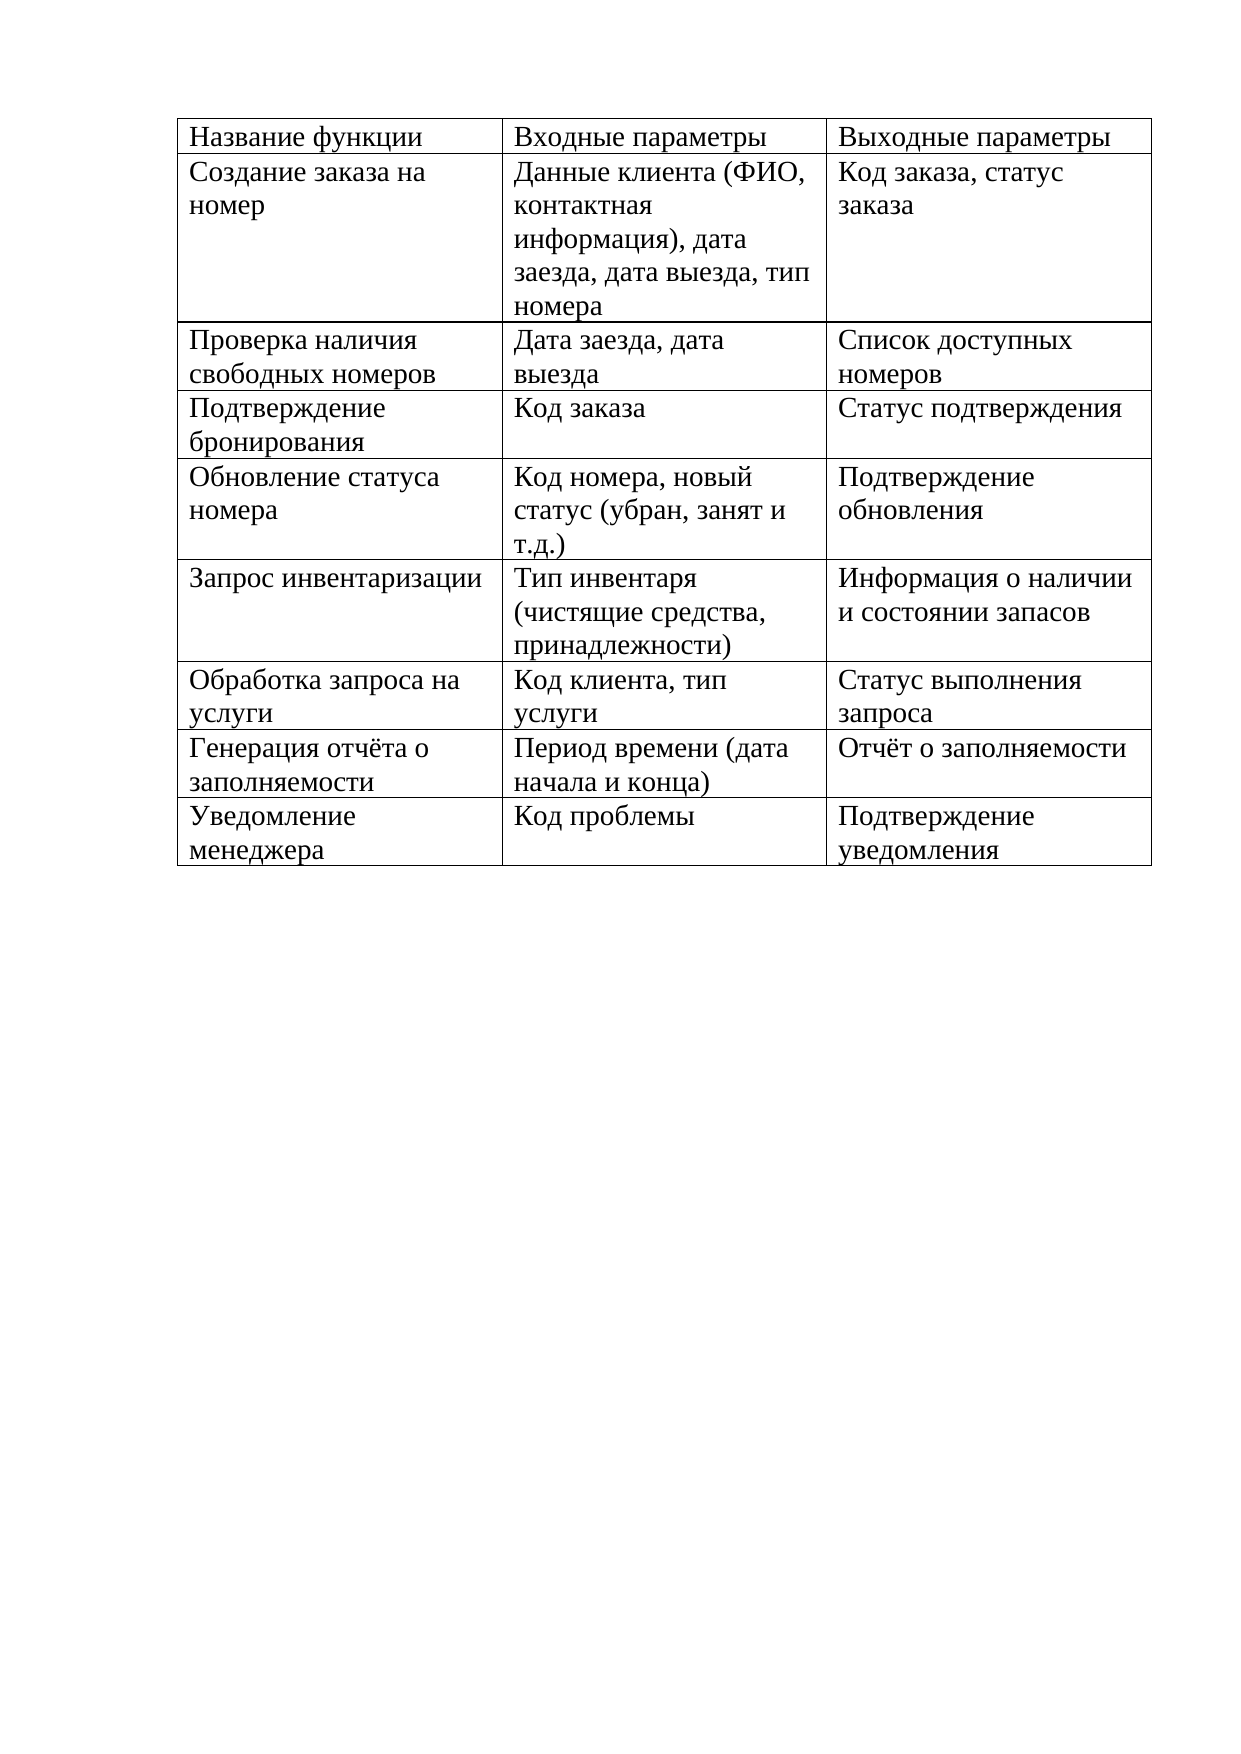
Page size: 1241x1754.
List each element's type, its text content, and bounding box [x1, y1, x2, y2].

table_cell Генерация отчёта о заполняемости [178, 730, 502, 797]
table_cell Тип инвентаря (чистящие средства, принадлежности) [503, 560, 826, 661]
table_cell Код заказа [503, 391, 826, 458]
table_cell Подтверждение уведомления [827, 798, 1151, 865]
table_cell Код номера, новый статус (убран, занят и т.д.) [503, 459, 826, 559]
table_cell Запрос инвентаризации [178, 560, 502, 661]
table_cell Проверка наличия свободных номеров [178, 323, 502, 389]
table_cell Уведомление менеджера [178, 798, 502, 865]
table_header Выходные параметры [827, 119, 1151, 153]
table_cell Код заказа, статус заказа [827, 154, 1151, 321]
table_cell Период времени (дата начала и конца) [503, 730, 826, 797]
table_cell Код клиента, тип услуги [503, 662, 826, 729]
table_cell Список доступных номеров [827, 323, 1151, 389]
table_cell Информация о наличии и состоянии запасов [827, 560, 1151, 661]
table_cell Данные клиента (ФИО, контактная информация), дата заезда, дата выезда, тип номера [503, 154, 826, 321]
table_cell Дата заезда, дата выезда [503, 323, 826, 389]
table_cell Обработка запроса на услуги [178, 662, 502, 729]
table_cell Подтверждение бронирования [178, 391, 502, 458]
table_header Название функции [178, 119, 502, 153]
table_cell Код проблемы [503, 798, 826, 865]
table_cell Статус выполнения запроса [827, 662, 1151, 729]
table_cell Подтверждение обновления [827, 459, 1151, 559]
table_header Входные параметры [503, 119, 826, 153]
table_cell Создание заказа на номер [178, 154, 502, 321]
table_cell Обновление статуса номера [178, 459, 502, 559]
table_cell Статус подтверждения [827, 391, 1151, 458]
table_cell Отчёт о заполняемости [827, 730, 1151, 797]
